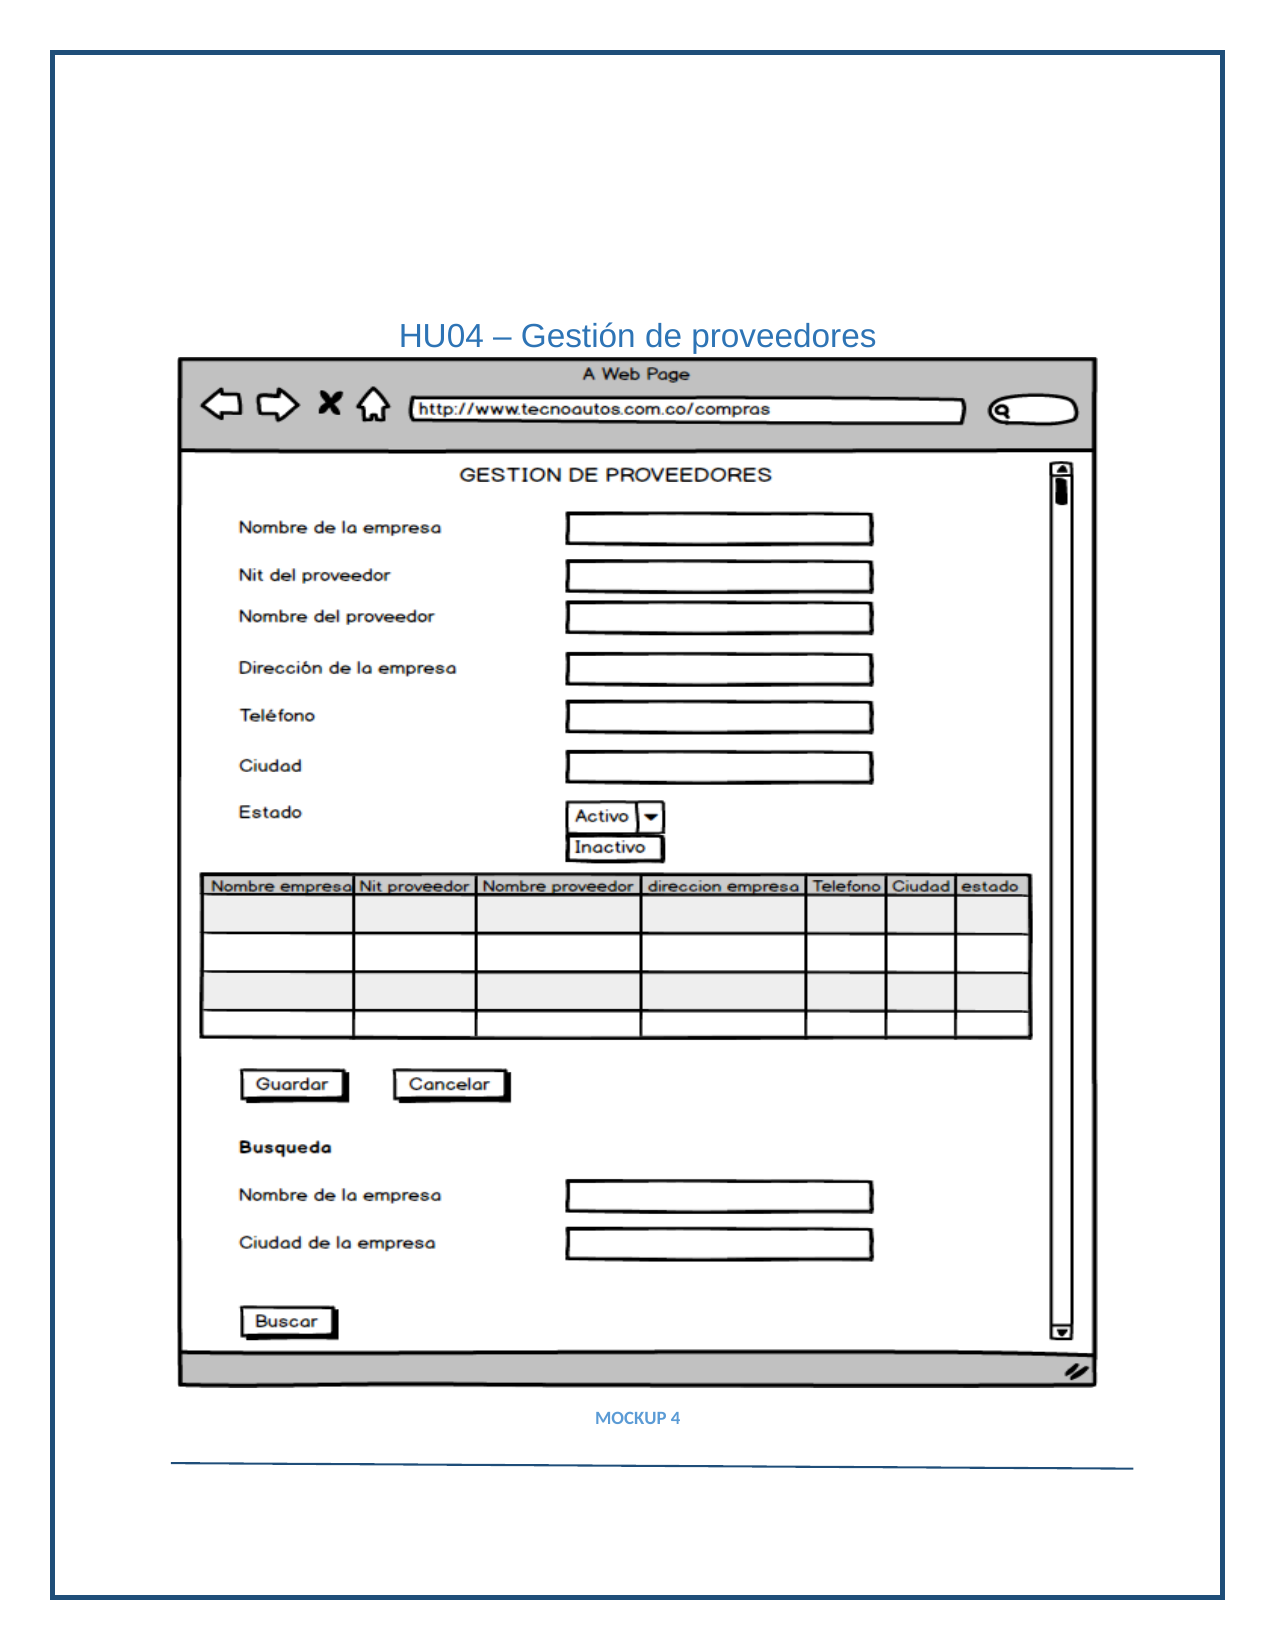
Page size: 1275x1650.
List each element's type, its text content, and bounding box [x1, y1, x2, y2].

picture [177, 357, 1098, 1388]
text MOCKUP 4 [177, 1406, 1098, 1429]
subtitle HU04 – Gestión de proveedores [177, 316, 1098, 355]
